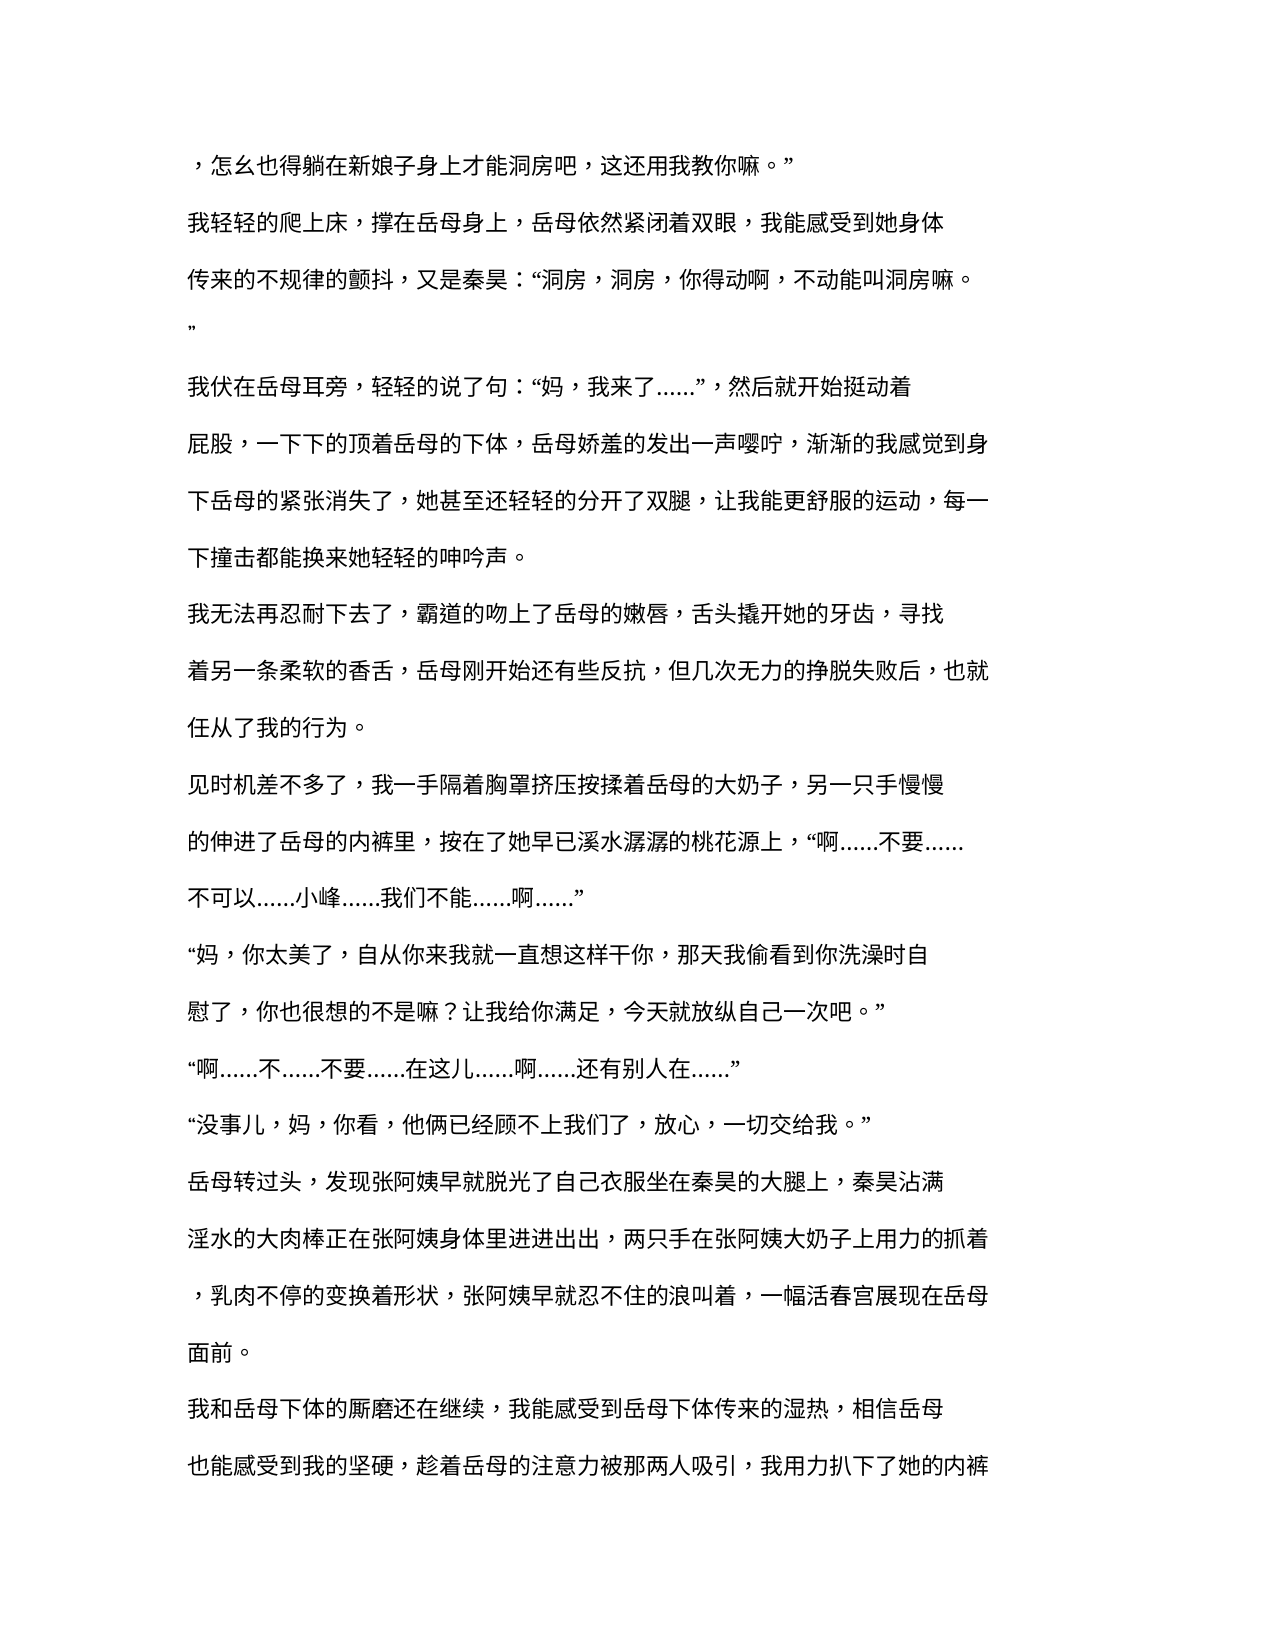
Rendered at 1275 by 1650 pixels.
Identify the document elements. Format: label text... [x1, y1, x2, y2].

text 淫水的大肉棒正在张阿姨身体里进进出出，两只手在张阿姨大奶子上用力的抓着 [187, 1223, 1087, 1254]
text “啊……不……不要……在这儿……啊……还有别人在……” [187, 1053, 1087, 1084]
text 慰了，你也很想的不是嘛？让我给你满足，今天就放纵自己一次吧。” [187, 996, 1087, 1027]
text ，怎幺也得躺在新娘子身上才能洞房吧，这还用我教你嘛。” [187, 150, 1087, 181]
text 屁股，一下下的顶着岳母的下体，岳母娇羞的发出一声嘤咛，渐渐的我感觉到身 [187, 428, 1087, 459]
text 我伏在岳母耳旁，轻轻的说了句：“妈，我来了……”，然后就开始挺动着 [187, 371, 1087, 403]
text 面前。 [187, 1336, 1087, 1368]
text 着另一条柔软的香舌，岳母刚开始还有些反抗，但几次无力的挣脱失败后，也就 [187, 655, 1087, 686]
text “妈，你太美了，自从你来我就一直想这样干你，那天我偷看到你洗澡时自 [187, 939, 1087, 970]
text 的伸进了岳母的内裤里，按在了她早已溪水潺潺的桃花源上，“啊……不要…… [187, 826, 1087, 857]
text 岳母转过头，发现张阿姨早就脱光了自己衣服坐在秦昊的大腿上，秦昊沾满 [187, 1166, 1087, 1197]
text 下岳母的紧张消失了，她甚至还轻轻的分开了双腿，让我能更舒服的运动，每一 [187, 485, 1087, 516]
text 见时机差不多了，我一手隔着胸罩挤压按揉着岳母的大奶子，另一只手慢慢 [187, 769, 1087, 800]
text 任从了我的行为。 [187, 712, 1087, 743]
text 我无法再忍耐下去了，霸道的吻上了岳母的嫩唇，舌头撬开她的牙齿，寻找 [187, 598, 1087, 630]
text ，乳肉不停的变换着形状，张阿姨早就忍不住的浪叫着，一幅活春宫展现在岳母 [187, 1280, 1087, 1311]
text 传来的不规律的颤抖，又是秦昊：“洞房，洞房，你得动啊，不动能叫洞房嘛。 [187, 263, 1087, 295]
text 也能感受到我的坚硬，趁着岳母的注意力被那两人吸引，我用力扒下了她的内裤 [187, 1450, 1087, 1481]
text ” [187, 320, 1087, 347]
text 我轻轻的爬上床，撑在岳母身上，岳母依然紧闭着双眼，我能感受到她身体 [187, 207, 1087, 238]
text 不可以……小峰……我们不能……啊……” [187, 882, 1087, 913]
text “没事儿，妈，你看，他俩已经顾不上我们了，放心，一切交给我。” [187, 1109, 1087, 1141]
text 我和岳母下体的厮磨还在继续，我能感受到岳母下体传来的湿热，相信岳母 [187, 1393, 1087, 1424]
text 下撞击都能换来她轻轻的呻吟声。 [187, 542, 1087, 573]
